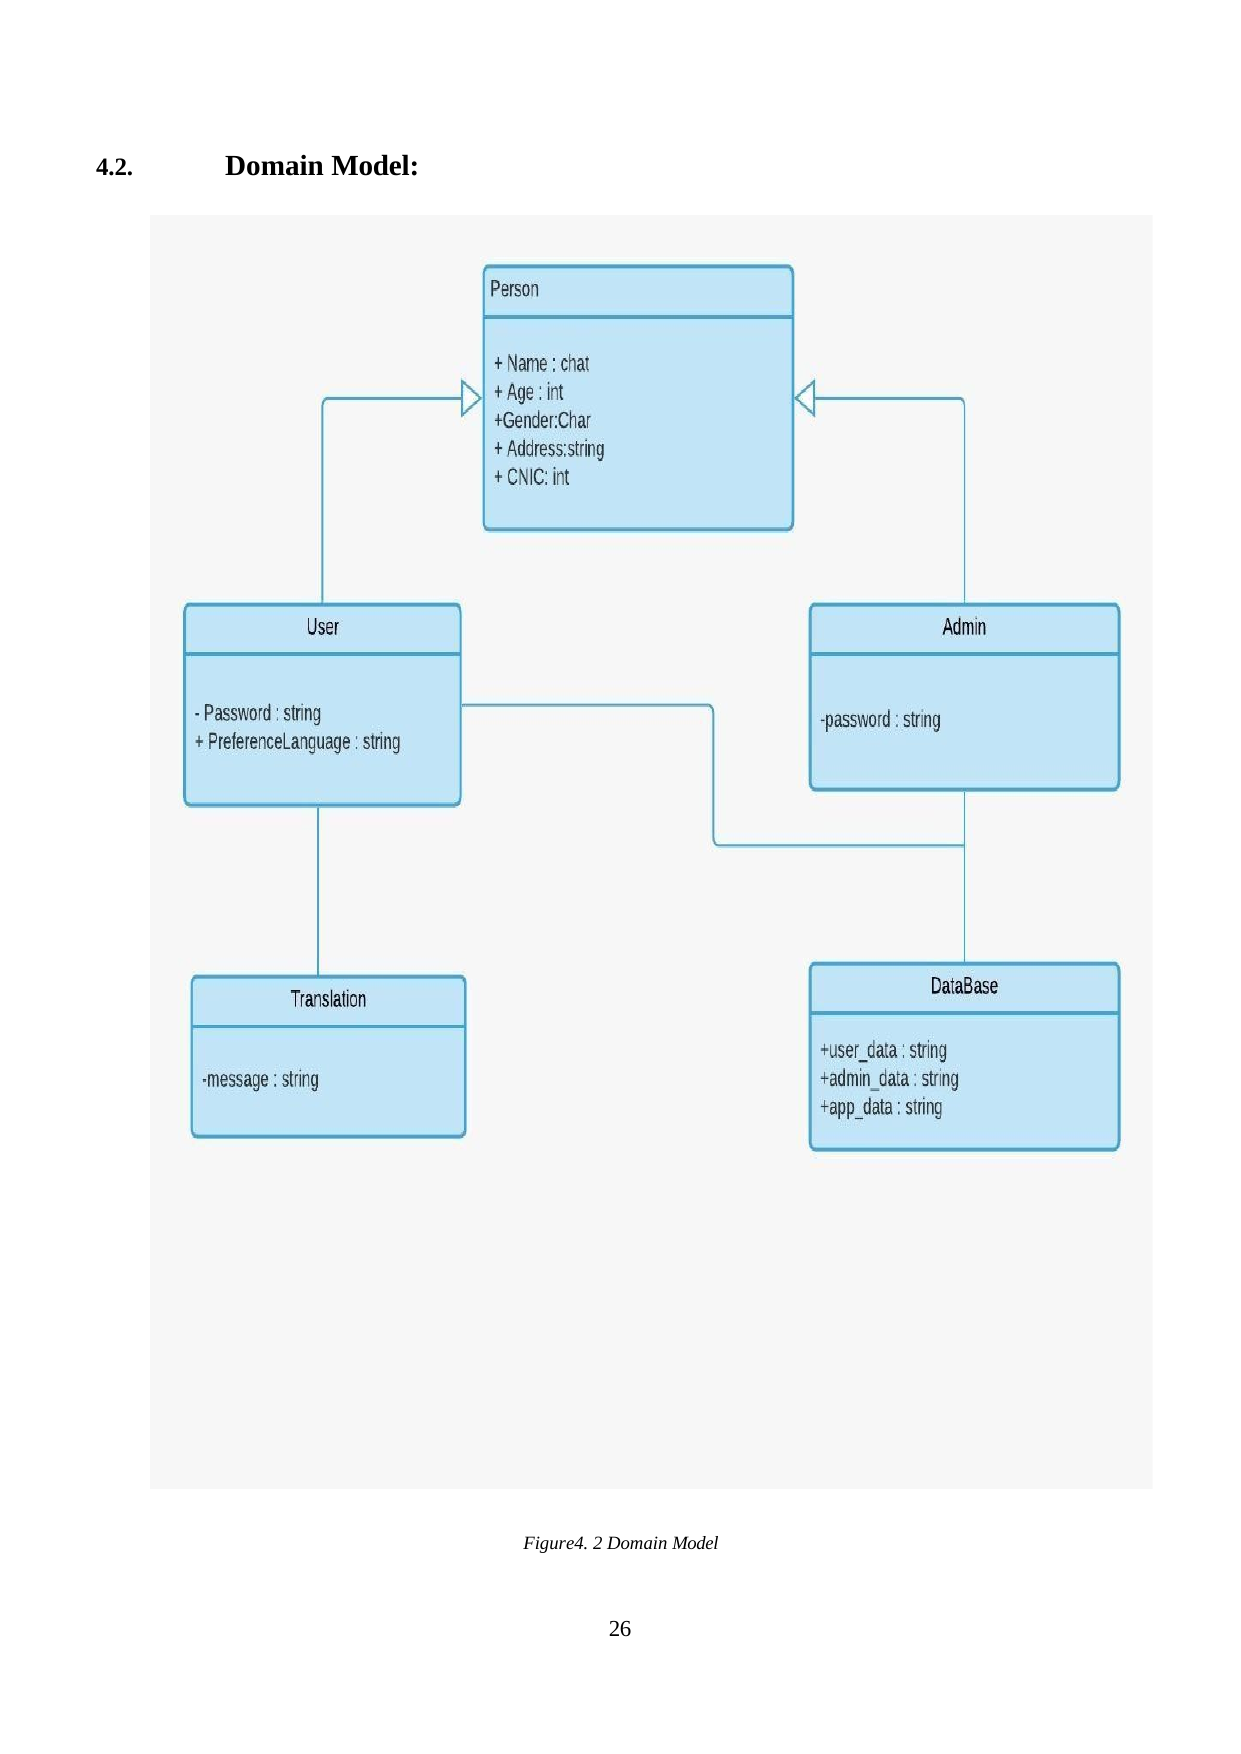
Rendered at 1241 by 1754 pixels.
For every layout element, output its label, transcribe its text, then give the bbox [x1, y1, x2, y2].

text Figure4. 2 Domain Model [150, 1532, 1092, 1554]
subtitle Domain Model: [96, 148, 1240, 181]
picture [150, 215, 1153, 1489]
